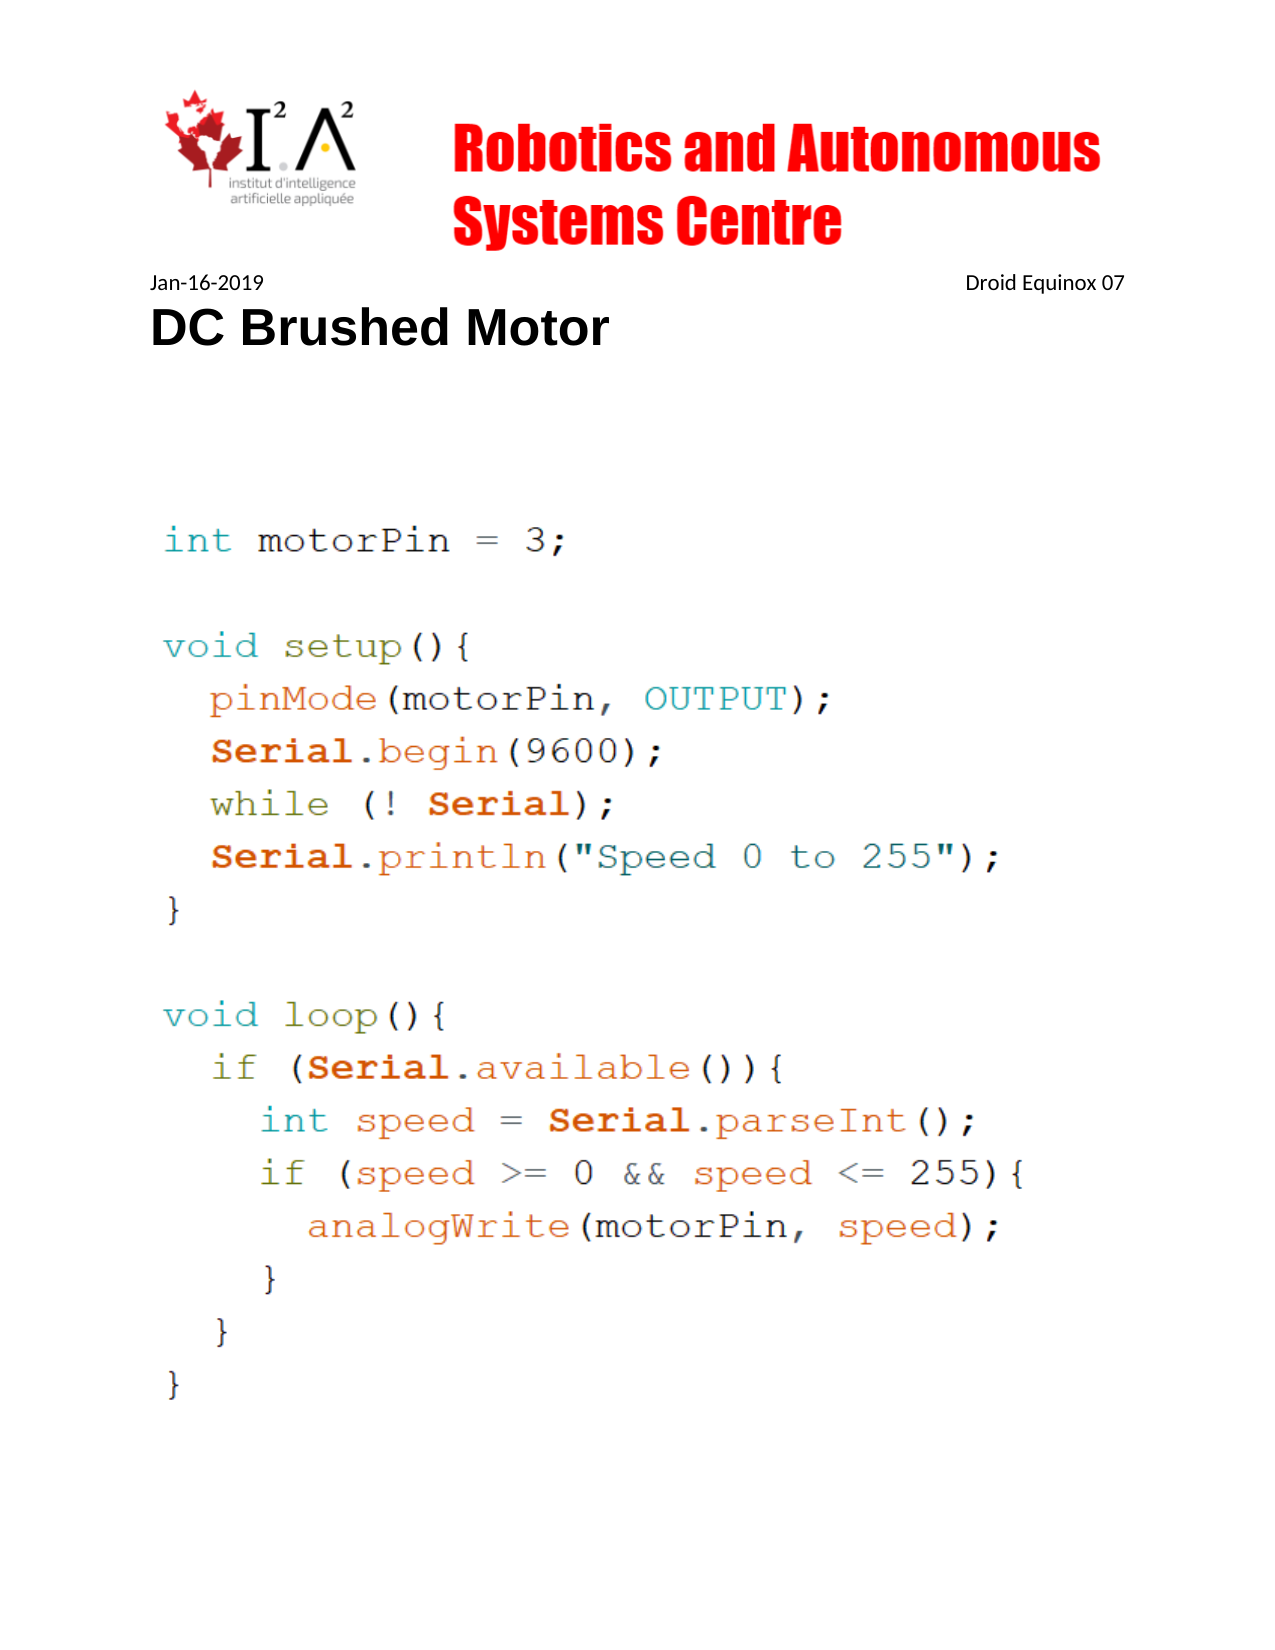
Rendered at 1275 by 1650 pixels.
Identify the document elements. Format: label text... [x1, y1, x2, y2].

text DC Brushed Motor [150, 296, 1125, 356]
picture [150, 514, 1125, 1421]
picture [150, 75, 1125, 269]
